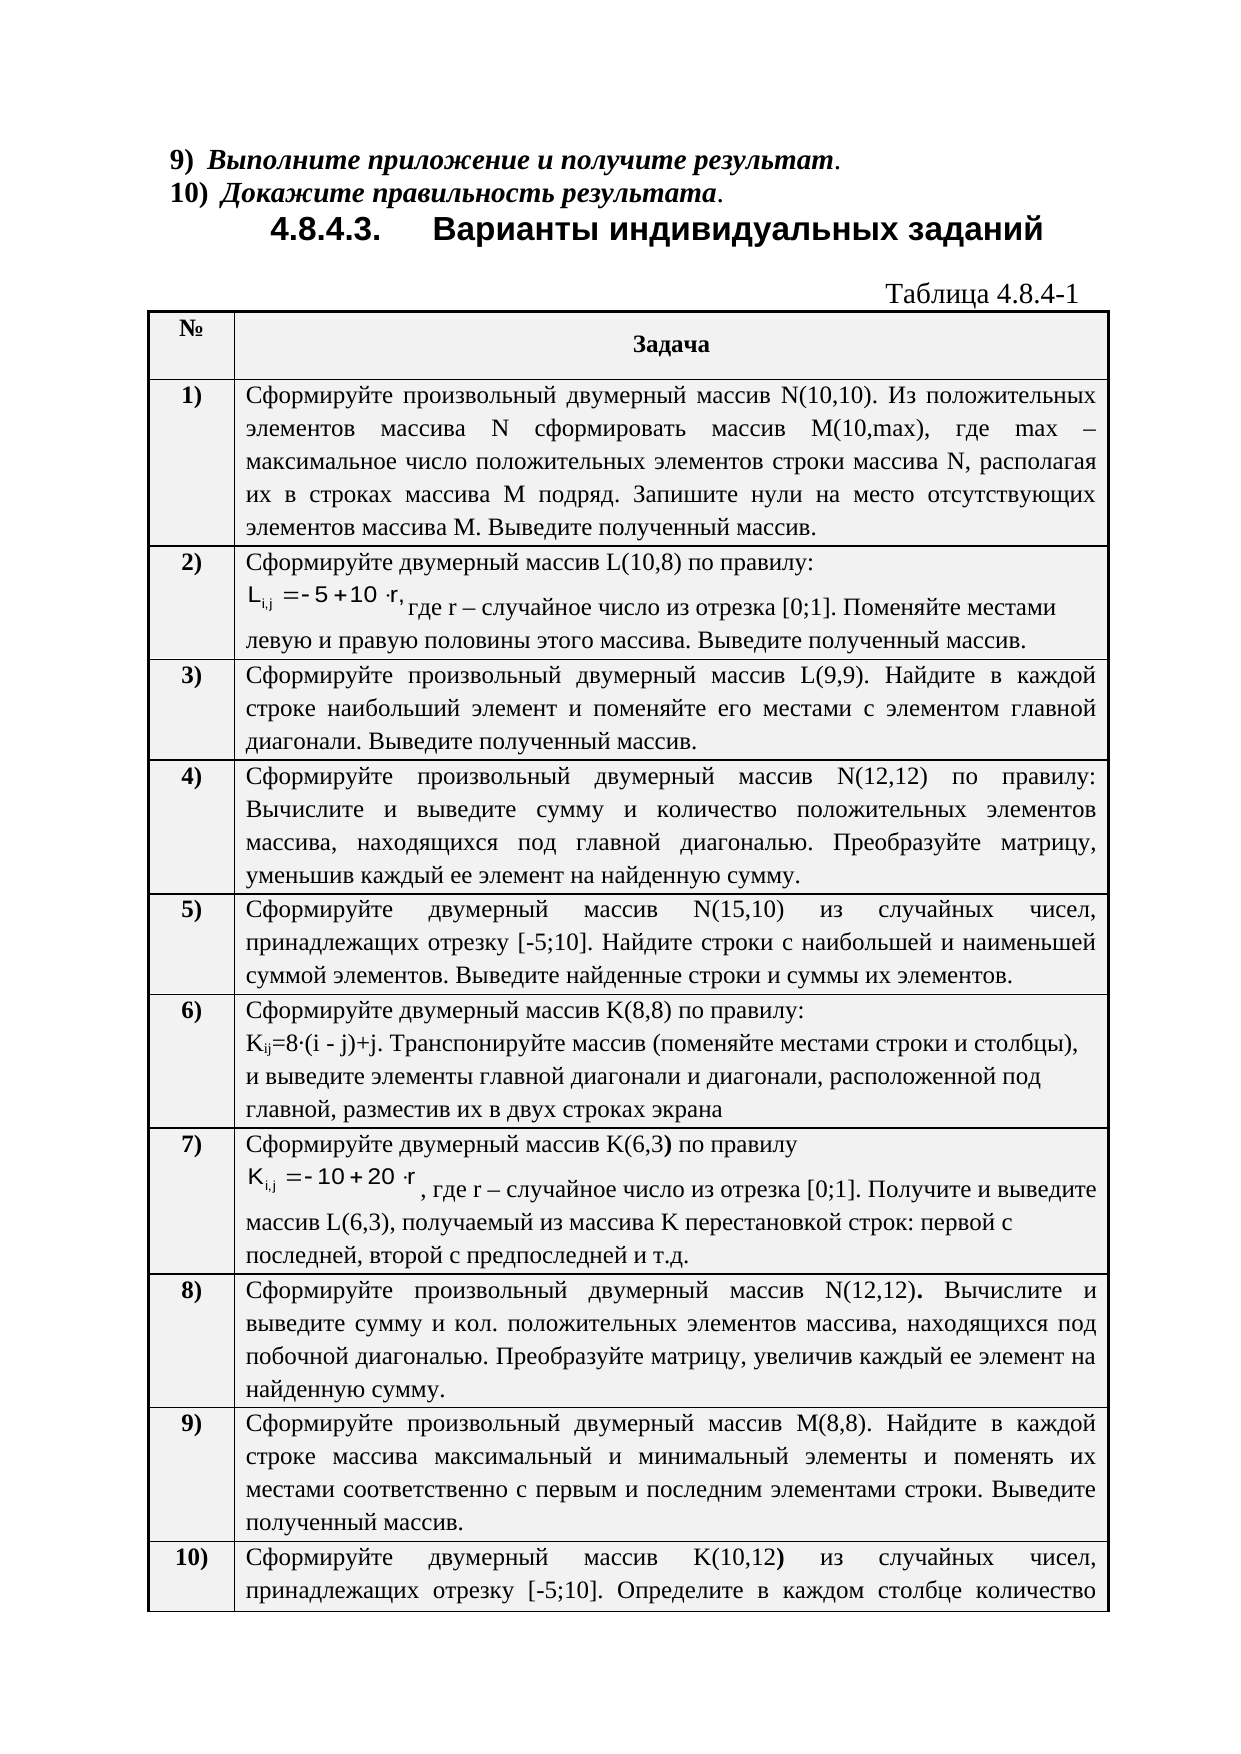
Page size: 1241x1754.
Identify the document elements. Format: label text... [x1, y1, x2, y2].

table_cell Сформируйте произвольный двумерный массив M(8,8). Найдите в каждой строке массива максимальный и минимальный элементы и поменять их местами соответственно с первым и последним элементами строки. Выведите полученный массив. [235, 1408, 1107, 1541]
table_cell 7) [150, 1129, 234, 1273]
table_header Задача [235, 313, 1107, 379]
table_cell 9) [150, 1408, 234, 1541]
text Таблица 4.8.4-1 [885, 276, 1107, 309]
table_cell 3) [150, 660, 234, 759]
table_cell Сформируйте двумерный массив L(10,8) по правилу: где r – случайное число из отрезка [0;1]. Поменяйте местами левую и правую половины этого массива. Выведите полученный массив. [235, 547, 1107, 658]
subtitle Варианты индивидуальных заданий [148, 209, 1107, 247]
table_cell Сформируйте двумерный массив K(8,8) по правилу: Kij=8∙(i - j)+j. Транспонируйте массив (поменяйте местами строки и столбцы), и выведите элементы главной диагонали и диагонали, расположенной под главной, разместив их в двух строках экрана [235, 995, 1107, 1127]
table_header № [150, 313, 234, 379]
table_cell Сформируйте произвольный двумерный массив N(10,10). Из положительных элементов массива N сформировать массив M(10,max), где max – максимальное число положительных элементов строки массива N, располагая их в строках массива M подряд. Запишите нули на место отсутствующих элементов массива M. Выведите полученный массив. [235, 380, 1107, 545]
table_cell 10) [150, 1542, 234, 1611]
table_cell Сформируйте двумерный массив K(6,3) по правилу , где r – случайное число из отрезка [0;1]. Получите и выведите массив L(6,3), получаемый из массива K перестановкой строк: первой с последней, второй с предпоследней и т.д. [235, 1129, 1107, 1273]
table_cell 4) [150, 761, 234, 893]
table_cell 6) [150, 995, 234, 1127]
table_cell 1) [150, 380, 234, 545]
table_cell 2) [150, 547, 234, 658]
table_cell 5) [150, 895, 234, 993]
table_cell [235, 1542, 1107, 1611]
list Докажите правильность результата. [169, 175, 1107, 209]
table_cell Сформируйте двумерный массив N(15,10) из случайных чисел, принадлежащих отрезку [-5;10]. Найдите строки с наибольшей и наименьшей суммой элементов. Выведите найденные строки и суммы их элементов. [235, 895, 1107, 993]
table_cell 8) [150, 1275, 234, 1407]
table_cell Сформируйте произвольный двумерный массив N(12,12) по правилу: Вычислите и выведите сумму и количество положительных элементов массива, находящихся под главной диагональю. Преобразуйте матрицу, уменьшив каждый ее элемент на найденную сумму. [235, 761, 1107, 893]
table_cell Сформируйте произвольный двумерный массив L(9,9). Найдите в каждой строке наибольший элемент и поменяйте его местами с элементом главной диагонали. Выведите полученный массив. [235, 660, 1107, 759]
list Выполните приложение и получите результат. [169, 142, 1107, 175]
table_cell Сформируйте произвольный двумерный массив N(12,12). Вычислите и выведите сумму и кол. положительных элементов массива, находящихся под побочной диагональю. Преобразуйте матрицу, увеличив каждый ее элемент на найденную сумму. [235, 1275, 1107, 1407]
